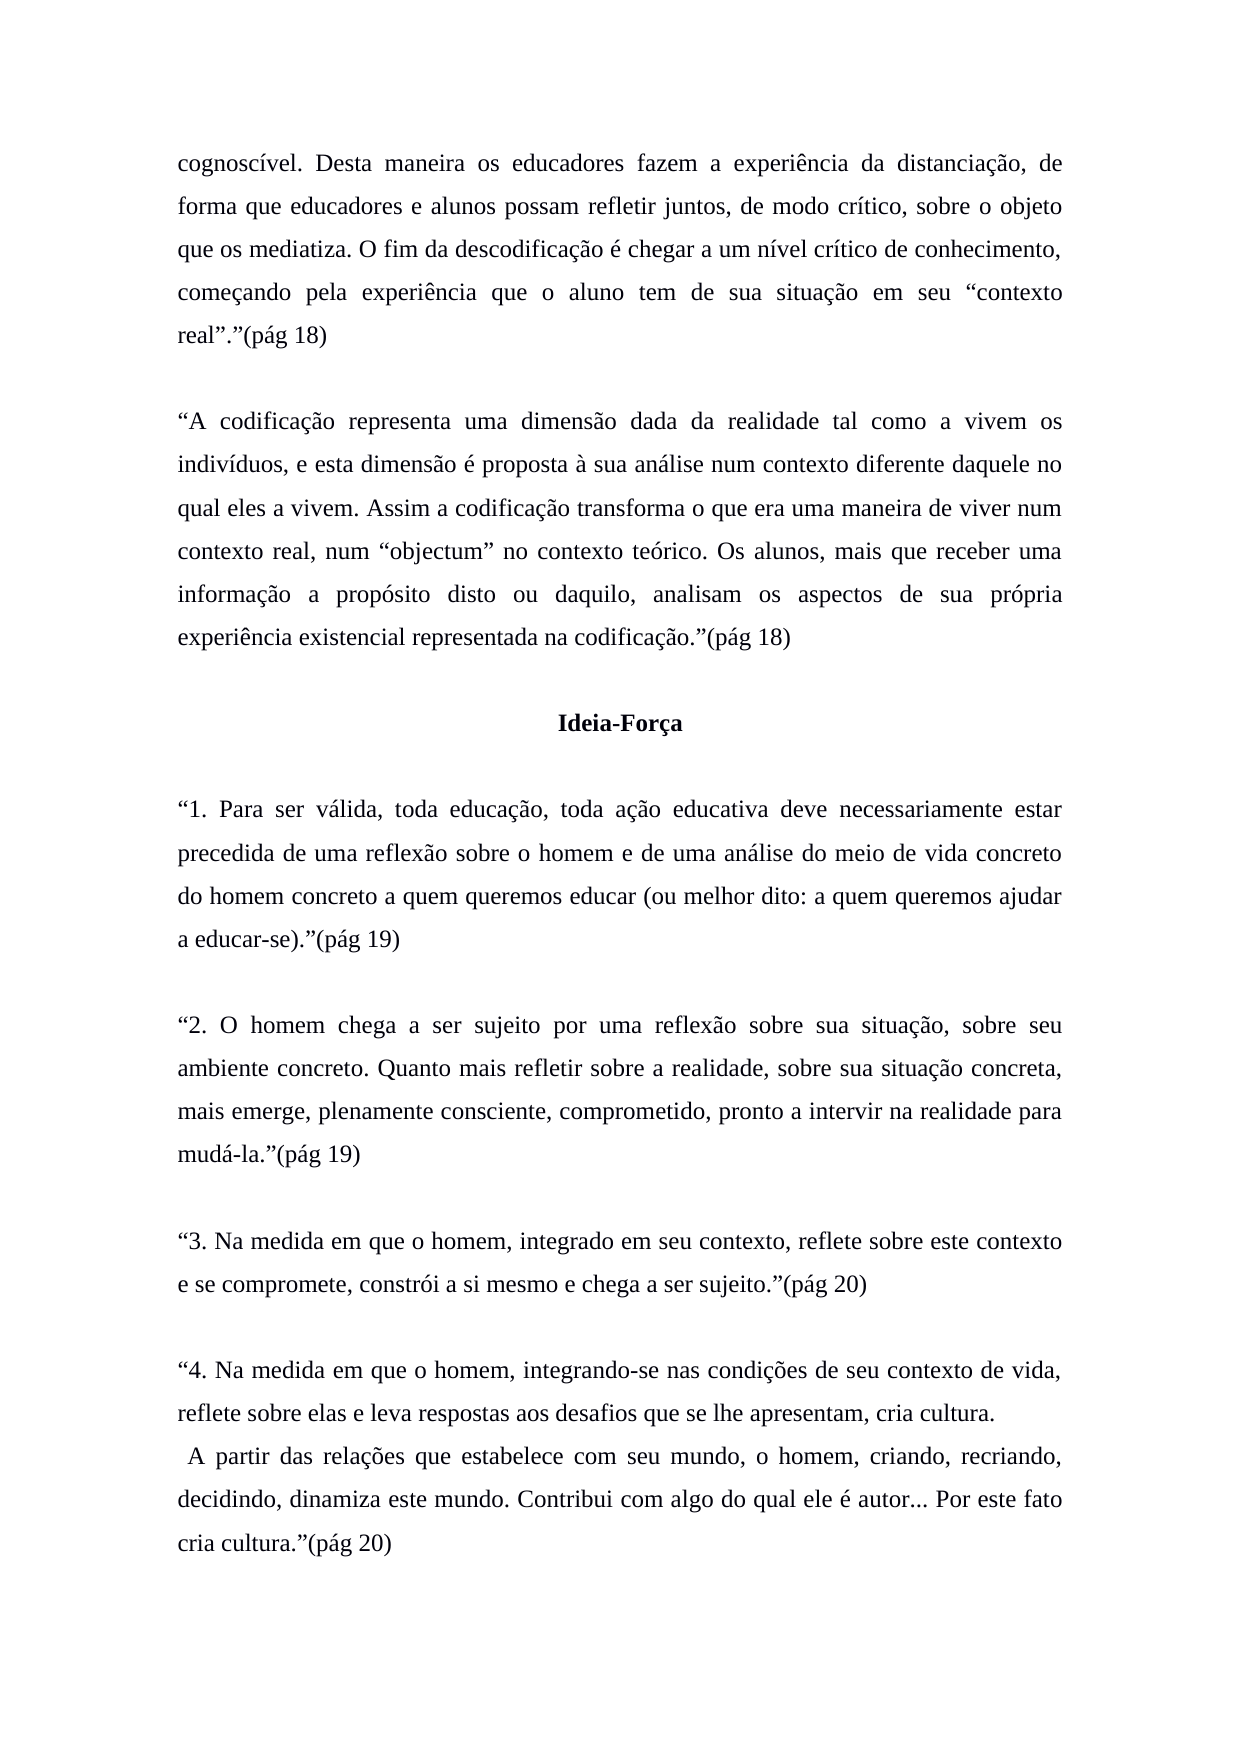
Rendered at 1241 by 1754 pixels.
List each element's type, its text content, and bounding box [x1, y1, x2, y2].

text “3. Na medida em que o homem, integrado em seu contexto, reflete sobre este contexto e se compromete, constrói a si mesmo e chega a ser sujeito.”(pág 20) [177, 1226, 1063, 1298]
text “2. O homem chega a ser sujeito por uma reflexão sobre sua situação, sobre seu ambiente concreto. Quanto mais refletir sobre a realidade, sobre sua situação concreta, mais emerge, plenamente consciente, comprometido, pronto a intervir na realidade para mudá-la.”(pág 19) [177, 1010, 1063, 1168]
text Ideia-Força [177, 708, 1063, 737]
text “4. Na medida em que o homem, integrando-se nas condições de seu contexto de vida, reflete sobre elas e leva respostas aos desafios que se lhe apresentam, cria cultura. [177, 1355, 1063, 1427]
text “1. Para ser válida, toda educação, toda ação educativa deve necessariamente estar precedida de uma reflexão sobre o homem e de uma análise do meio de vida concreto do homem concreto a quem queremos educar (ou melhor dito: a quem queremos ajudar a educar-se).”(pág 19) [177, 794, 1063, 953]
text “A codificação representa uma dimensão dada da realidade tal como a vivem os indivíduos, e esta dimensão é proposta à sua análise num contexto diferente daquele no qual eles a vivem. Assim a codificação transforma o que era uma maneira de viver num contexto real, num “objectum” no contexto teórico. Os alunos, mais que receber uma informação a propósito disto ou daquilo, analisam os aspectos de sua própria experiência existencial representada na codificação.”(pág 18) [177, 406, 1063, 651]
text A partir das relações que estabelece com seu mundo, o homem, criando, recriando, decidindo, dinamiza este mundo. Contribui com algo do qual ele é autor... Por este fato cria cultura.”(pág 20) [177, 1441, 1063, 1556]
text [177, 148, 1063, 349]
